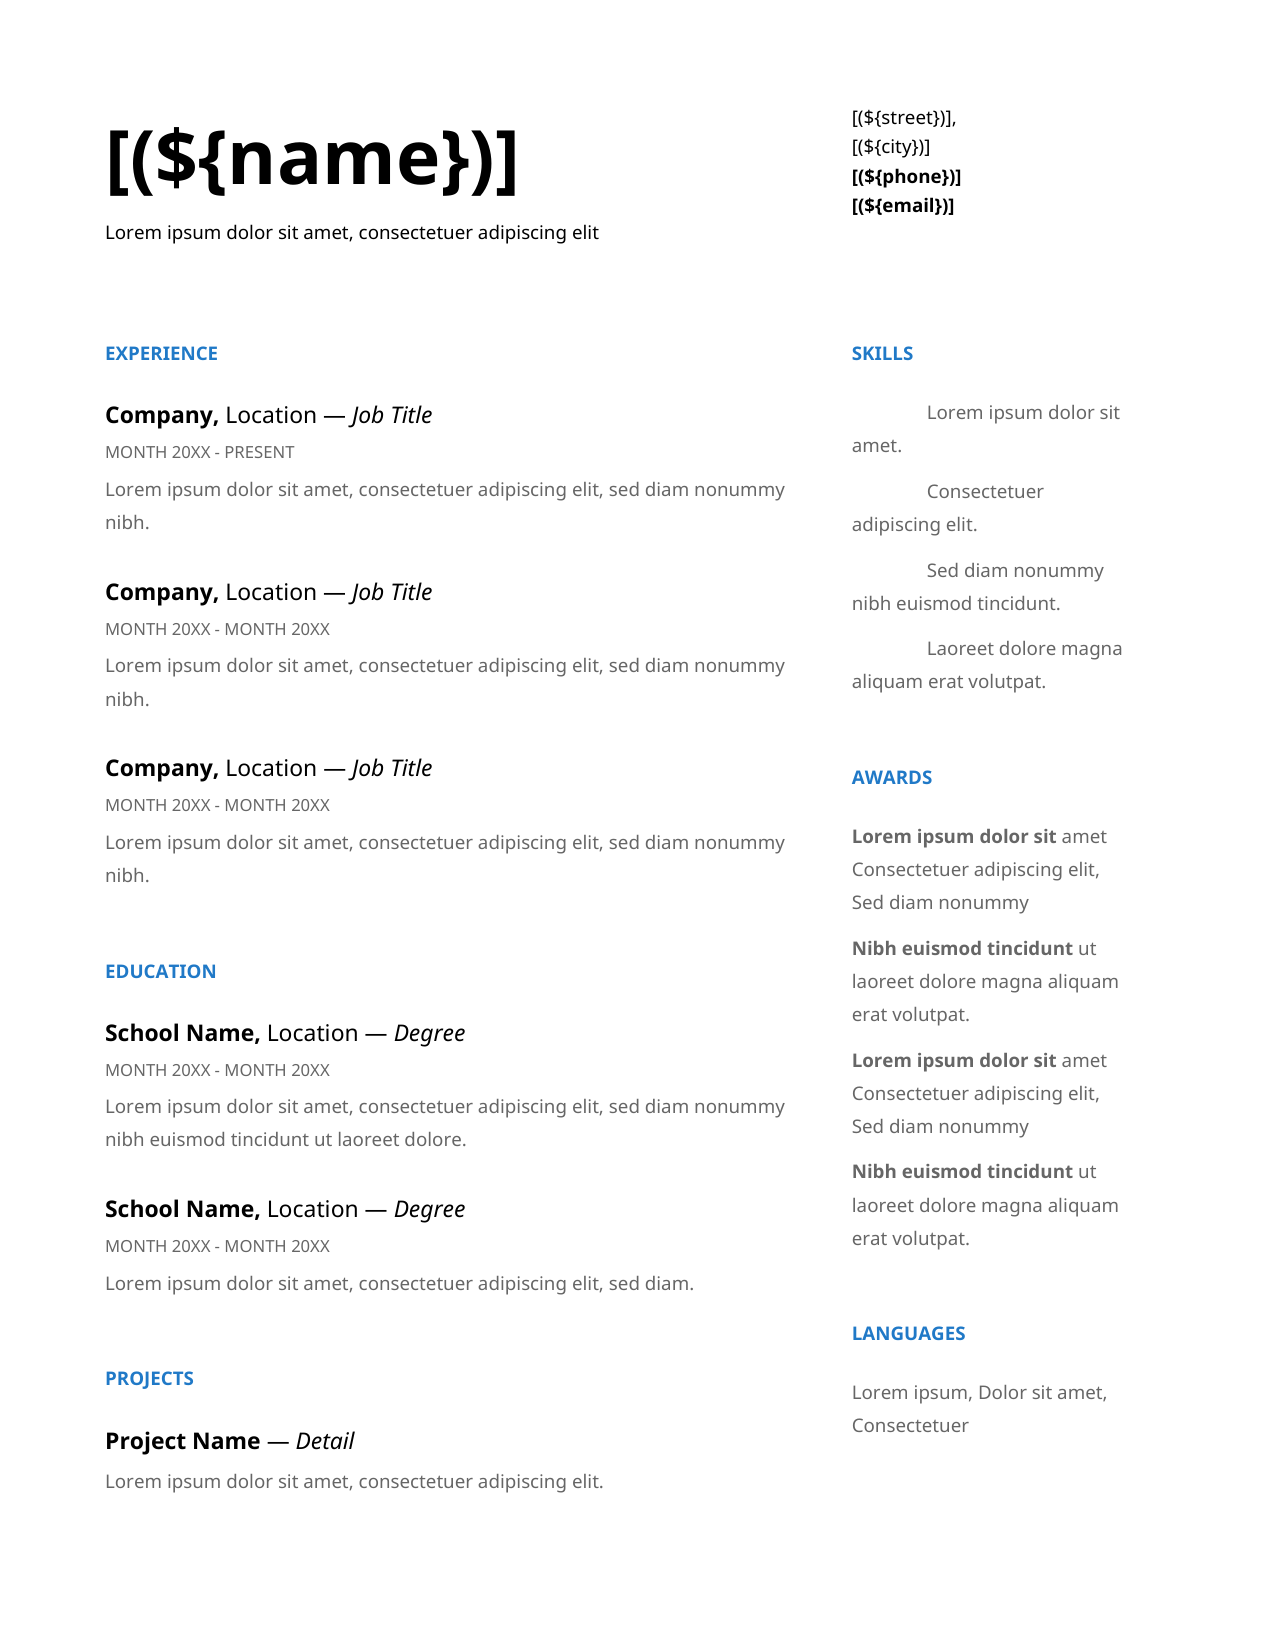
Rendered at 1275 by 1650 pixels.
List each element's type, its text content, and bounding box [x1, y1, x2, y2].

table_header [(${street})], [(${city})] [(${phone})] [(${email})] [837, 90, 1181, 263]
table_header [(${name})] Lorem ipsum dolor sit amet, consectetuer adipiscing elit [90, 90, 837, 263]
table_cell SKILLS Lorem ipsum dolor sit amet. Consectetuer adipiscing elit. Sed diam nonummy nibh euismod tincidunt. L​​​‌​aoreet dolore magna aliquam erat volutpat. AWARDS Lorem ipsum dolor sit amet Consectetuer adipiscing elit, Sed diam nonummy Nibh euismod tincidunt ut laoreet dolore magna aliquam erat volutpat. Lorem ipsum dolor sit amet Consectetuer adipiscing elit, Sed diam nonummy Nibh euismod tincidunt ut laoreet dolore magna aliquam erat volutpat. LANGUAGES Lorem ipsum, Dolor sit amet, Consectetuer [837, 263, 1181, 1515]
table_cell EXPERIENCE Company, Location — Job Title MONTH 20XX - PRESENT Lorem ipsum dolor sit amet, consectetuer adipiscing elit, sed diam nonummy nibh. Company, Location — Job Title MONTH 20XX - MONTH 20XX Lorem ipsum dolor sit amet, consectetuer adipiscing elit, sed diam nonummy nibh. Company, Location — Job Title MONTH 20XX - MONTH 20XX Lorem ipsum dolor sit amet, consectetuer adipiscing elit, sed diam nonummy nibh. EDUCATION School Name, Location — Degree MONTH 20XX - MONTH 20XX Lorem ipsum dolor sit amet, consectetuer adipiscing elit, sed diam nonummy nibh euismod tincidunt ut laoreet dolore. School Name, Location — Degree MONTH 20XX - MONTH 20XX Lorem ipsum dolor sit amet, consectetuer adipiscing elit, sed diam. PROJECTS Project Name — Detail Lorem ipsum dolor sit amet, consectetuer adipiscing elit. [90, 263, 837, 1515]
